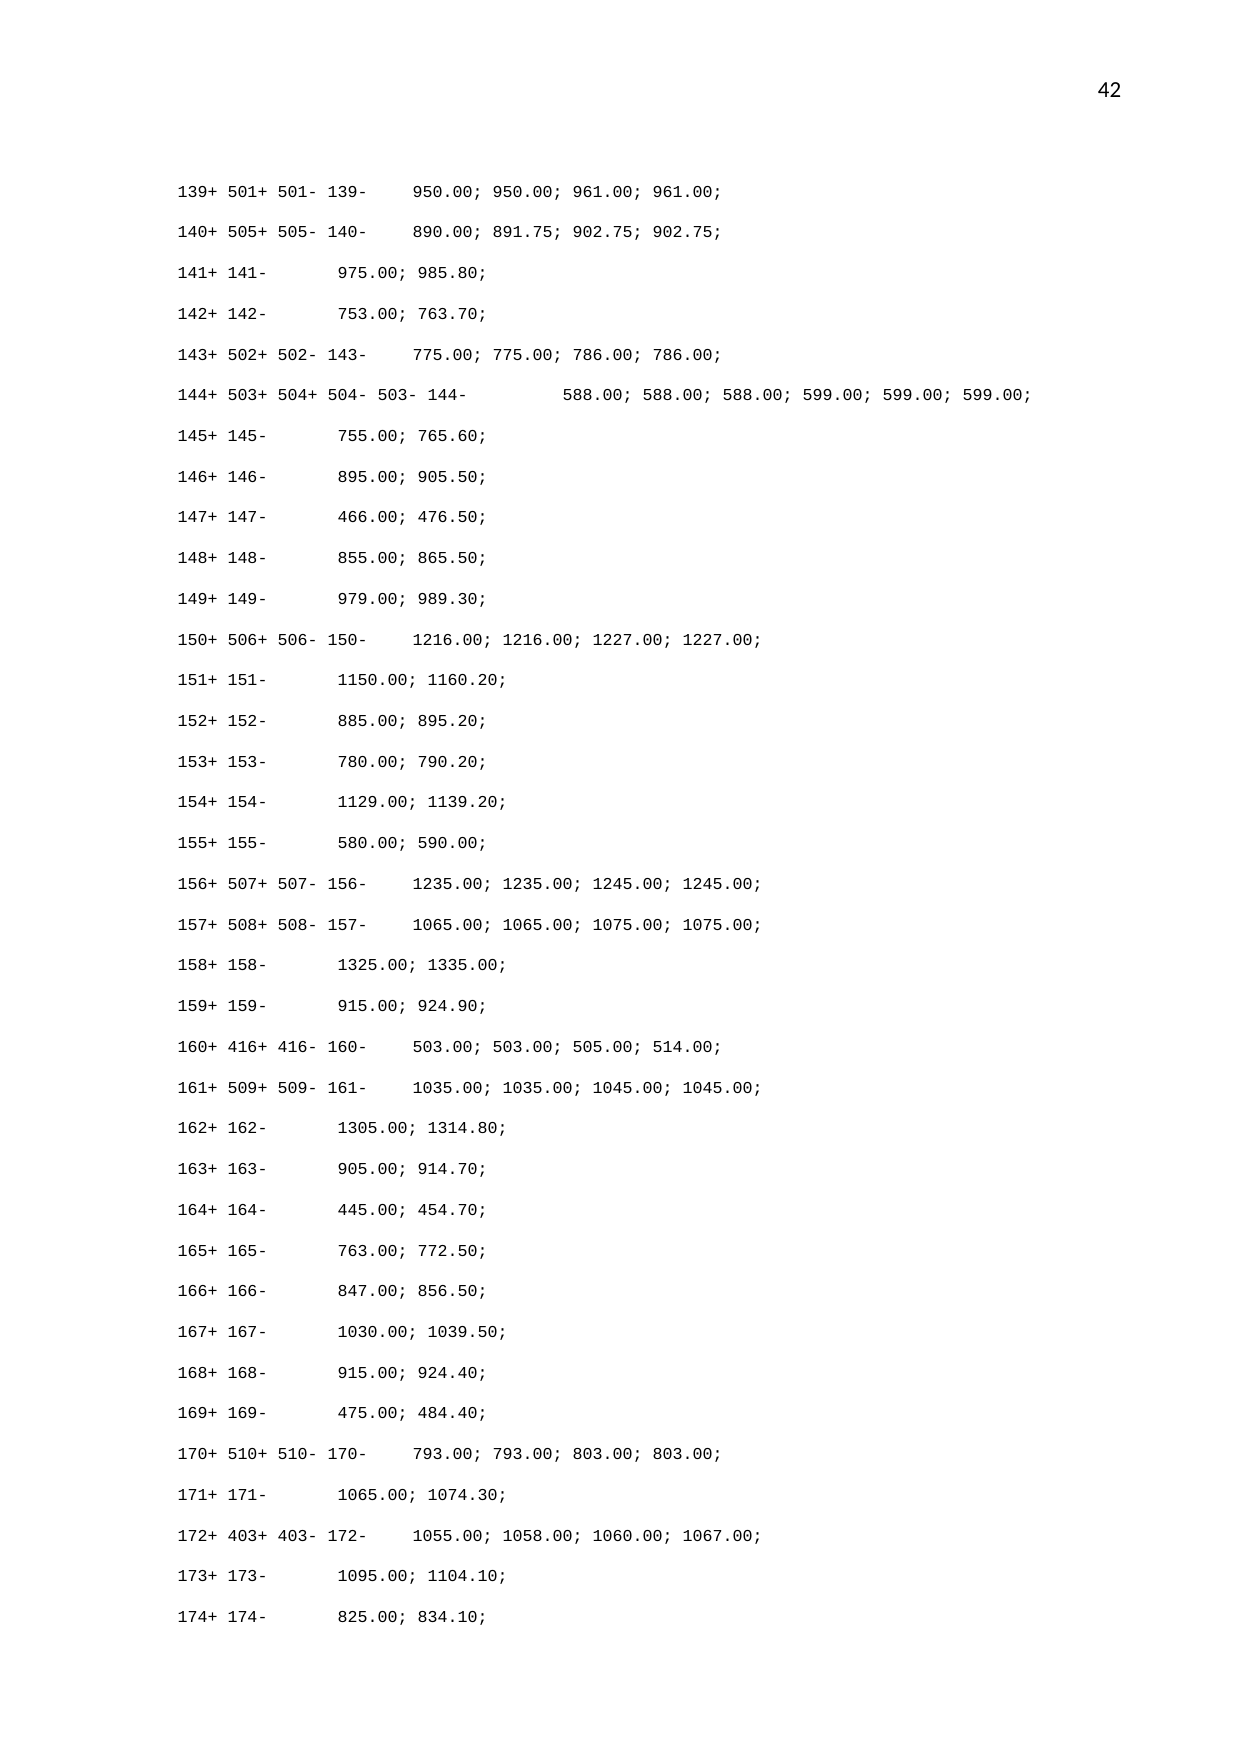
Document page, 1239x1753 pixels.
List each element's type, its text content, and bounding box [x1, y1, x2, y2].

text 147+ 147- 466.00; 476.50; [177, 509, 1121, 528]
text 163+ 163- 905.00; 914.70; [177, 1161, 1121, 1179]
text 171+ 171- 1065.00; 1074.30; [177, 1486, 1121, 1505]
text 144+ 503+ 504+ 504- 503- 144- 588.00; 588.00; 588.00; 599.00; 599.00; 599.00; [177, 387, 1121, 406]
text 143+ 502+ 502- 143- 775.00; 775.00; 786.00; 786.00; [177, 346, 1121, 365]
text 164+ 164- 445.00; 454.70; [177, 1201, 1121, 1220]
text 140+ 505+ 505- 140- 890.00; 891.75; 902.75; 902.75; [177, 224, 1121, 243]
text 149+ 149- 979.00; 989.30; [177, 590, 1121, 609]
text 155+ 155- 580.00; 590.00; [177, 835, 1121, 854]
text 151+ 151- 1150.00; 1160.20; [177, 672, 1121, 691]
text 148+ 148- 855.00; 865.50; [177, 550, 1121, 568]
text 145+ 145- 755.00; 765.60; [177, 427, 1121, 446]
text 157+ 508+ 508- 157- 1065.00; 1065.00; 1075.00; 1075.00; [177, 916, 1121, 935]
text 154+ 154- 1129.00; 1139.20; [177, 794, 1121, 813]
text 159+ 159- 915.00; 924.90; [177, 998, 1121, 1017]
text 172+ 403+ 403- 172- 1055.00; 1058.00; 1060.00; 1067.00; [177, 1527, 1121, 1546]
text 165+ 165- 763.00; 772.50; [177, 1242, 1121, 1261]
text 173+ 173- 1095.00; 1104.10; [177, 1568, 1121, 1587]
text 168+ 168- 915.00; 924.40; [177, 1364, 1121, 1383]
text 152+ 152- 885.00; 895.20; [177, 713, 1121, 731]
text 139+ 501+ 501- 139- 950.00; 950.00; 961.00; 961.00; [177, 183, 1121, 202]
text 161+ 509+ 509- 161- 1035.00; 1035.00; 1045.00; 1045.00; [177, 1079, 1121, 1098]
text 141+ 141- 975.00; 985.80; [177, 264, 1121, 283]
text 174+ 174- 825.00; 834.10; [177, 1609, 1121, 1627]
text 150+ 506+ 506- 150- 1216.00; 1216.00; 1227.00; 1227.00; [177, 631, 1121, 650]
text 156+ 507+ 507- 156- 1235.00; 1235.00; 1245.00; 1245.00; [177, 876, 1121, 894]
text 142+ 142- 753.00; 763.70; [177, 305, 1121, 324]
text 162+ 162- 1305.00; 1314.80; [177, 1120, 1121, 1139]
text 167+ 167- 1030.00; 1039.50; [177, 1323, 1121, 1342]
text 170+ 510+ 510- 170- 793.00; 793.00; 803.00; 803.00; [177, 1446, 1121, 1464]
text 169+ 169- 475.00; 484.40; [177, 1405, 1121, 1424]
text 146+ 146- 895.00; 905.50; [177, 468, 1121, 487]
text 153+ 153- 780.00; 790.20; [177, 753, 1121, 772]
text 158+ 158- 1325.00; 1335.00; [177, 957, 1121, 976]
text 160+ 416+ 416- 160- 503.00; 503.00; 505.00; 514.00; [177, 1038, 1121, 1057]
text 166+ 166- 847.00; 856.50; [177, 1283, 1121, 1302]
